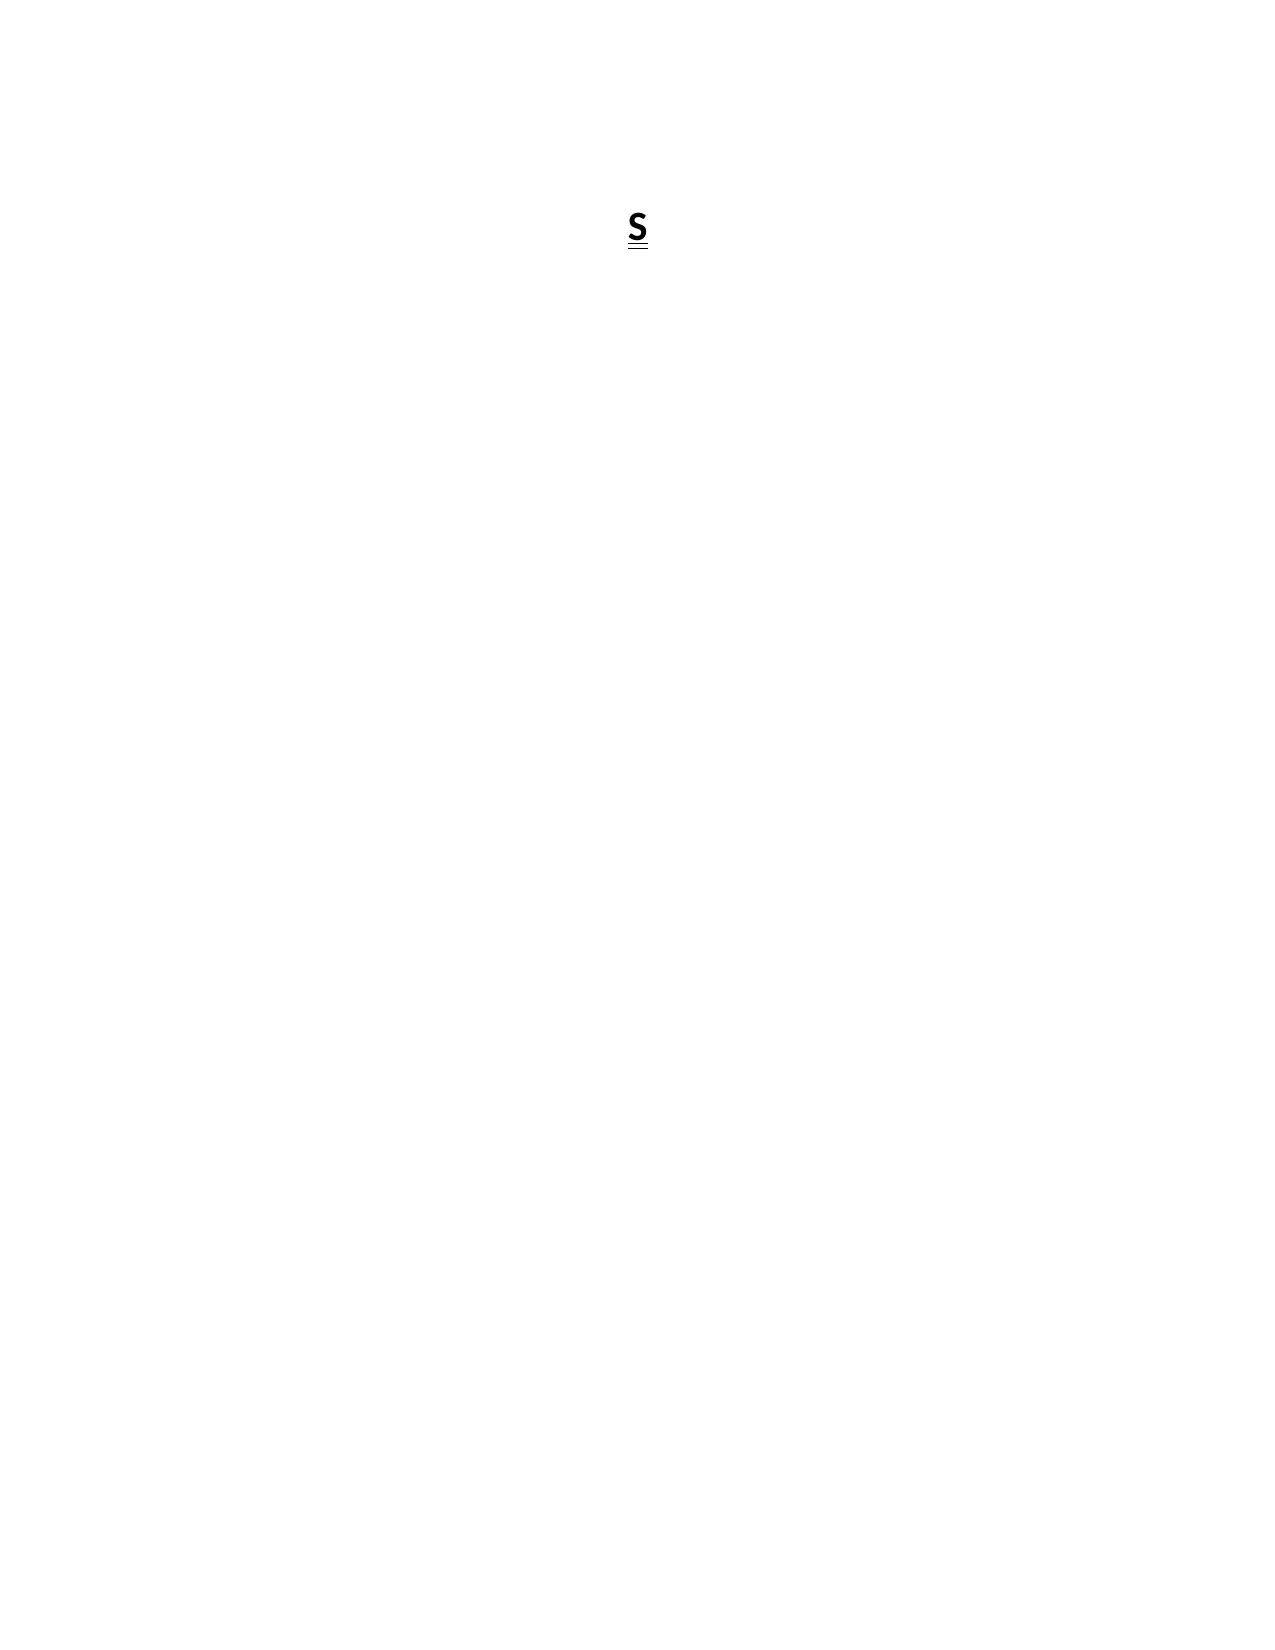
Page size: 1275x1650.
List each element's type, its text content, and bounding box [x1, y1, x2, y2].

subtitle S [150, 200, 1125, 251]
